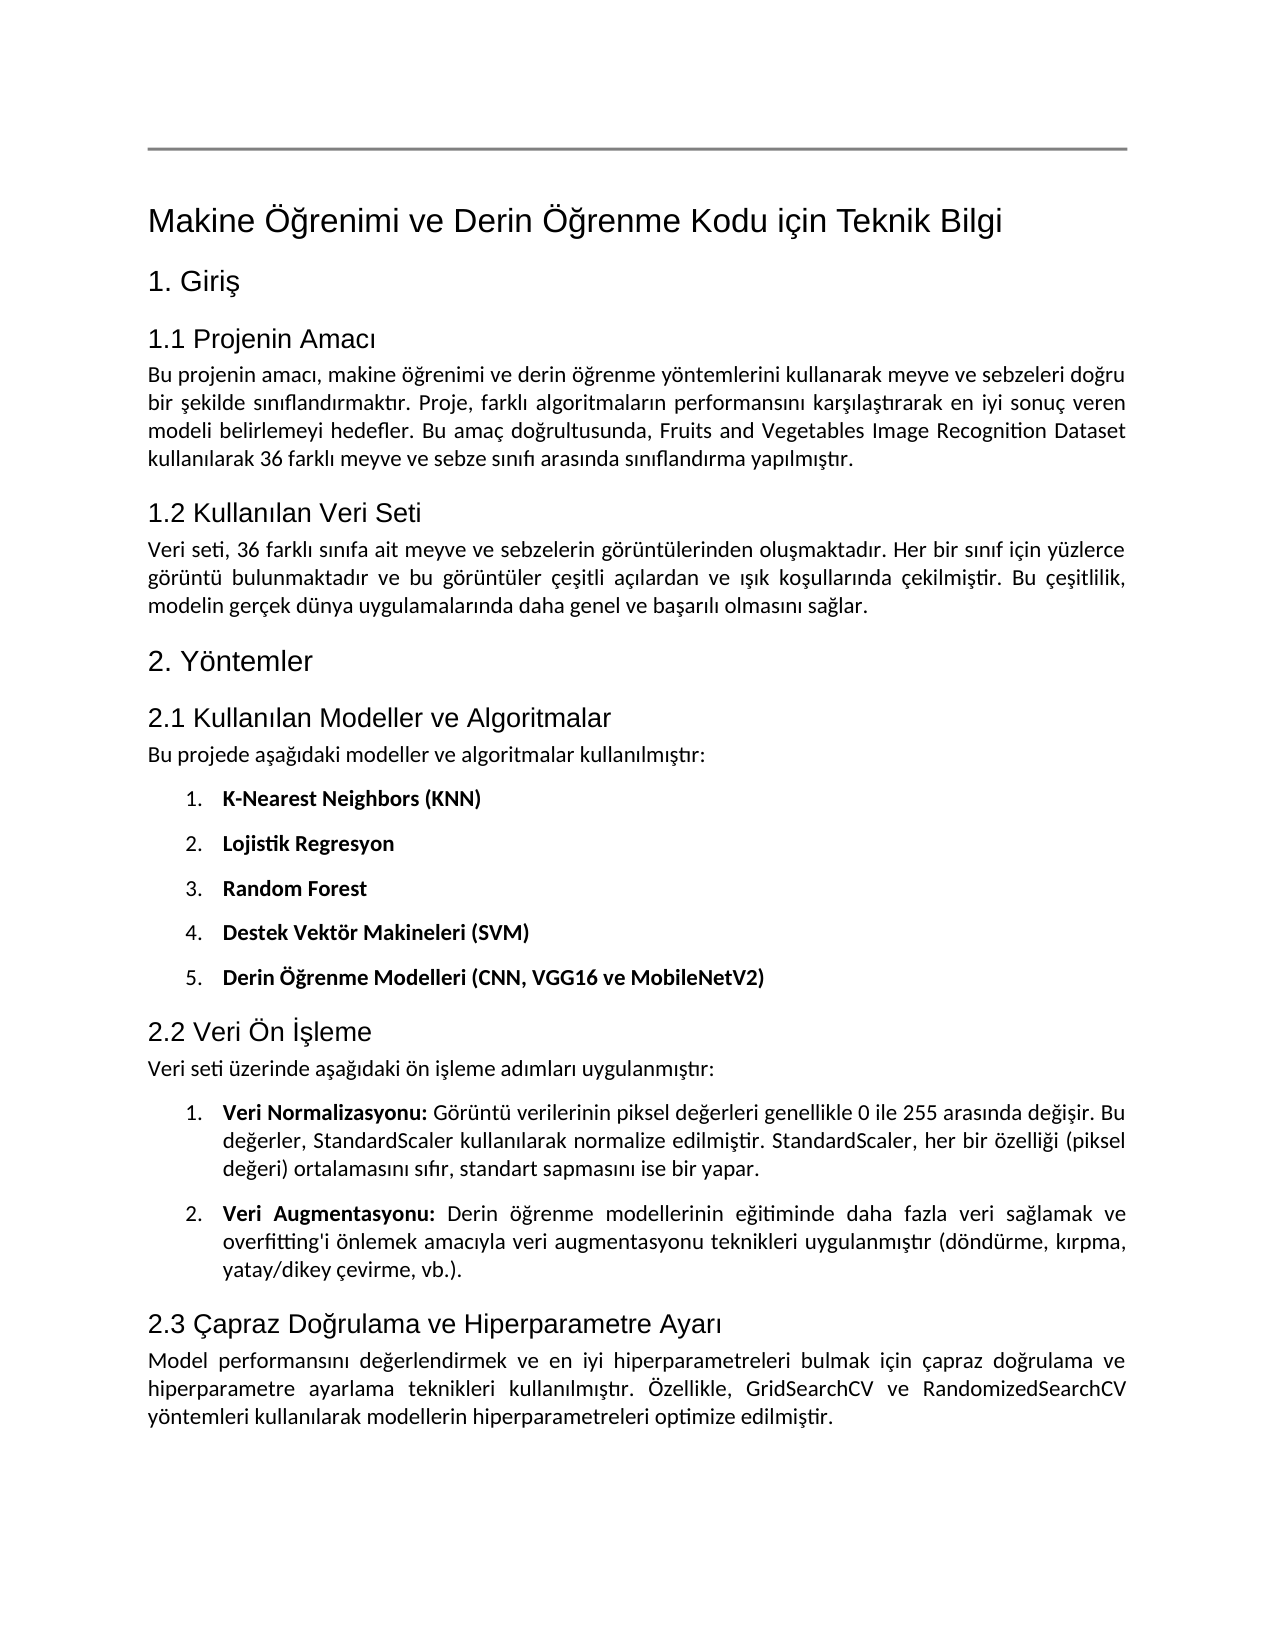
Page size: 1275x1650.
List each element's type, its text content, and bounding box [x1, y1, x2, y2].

text Veri seti, 36 farklı sınıfa ait meyve ve sebzelerin görüntülerinden oluşmaktadır. Her bir sınıf için yüzlerce görüntü bulunmaktadır ve bu görüntüler çeşitli açılardan ve ışık koşullarında çekilmiştir. Bu çeşitlilik, modelin gerçek dünya uygulamalarında daha genel ve başarılı olmasını sağlar. [148, 535, 1127, 619]
subtitle 1.1 Projenin Amacı [148, 323, 1127, 354]
list Lojistik Regresyon [185, 829, 1127, 857]
list K-Nearest Neighbors (KNN) [185, 784, 1127, 812]
text Bu projede aşağıdaki modeller ve algoritmalar kullanılmıştır: [148, 740, 1127, 768]
text Bu projenin amacı, makine öğrenimi ve derin öğrenme yöntemlerini kullanarak meyve ve sebzeleri doğru bir şekilde sınıflandırmaktır. Proje, farklı algoritmaların performansını karşılaştırarak en iyi sonuç veren modeli belirlemeyi hedefler. Bu amaç doğrultusunda, Fruits and Vegetables Image Recognition Dataset kullanılarak 36 farklı meyve ve sebze sınıfı arasında sınıflandırma yapılmıştır. [148, 360, 1127, 472]
subtitle Makine Öğrenimi ve Derin Öğrenme Kodu için Teknik Bilgi [148, 201, 1127, 239]
subtitle 2. Yöntemler [148, 644, 1127, 677]
subtitle 2.2 Veri Ön İşleme [148, 1016, 1127, 1047]
text Model performansını değerlendirmek ve en iyi hiperparametreleri bulmak için çapraz doğrulama ve hiperparametre ayarlama teknikleri kullanılmıştır. Özellikle, GridSearchCV ve RandomizedSearchCV yöntemleri kullanılarak modellerin hiperparametreleri optimize edilmiştir. [148, 1346, 1127, 1430]
list Derin Öğrenme Modelleri (CNN, VGG16 ve MobileNetV2) [185, 963, 1127, 991]
list Veri Normalizasyonu: Görüntü verilerinin piksel değerleri genellikle 0 ile 255 arasında değişir. Bu değerler, StandardScaler kullanılarak normalize edilmiştir. StandardScaler, her bir özelliği (piksel değeri) ortalamasını sıfır, standart sapmasını ise bir yapar. [185, 1098, 1127, 1182]
subtitle 1. Giriş [148, 264, 1127, 298]
subtitle 2.1 Kullanılan Modeller ve Algoritmalar [148, 702, 1127, 733]
subtitle 2.3 Çapraz Doğrulama ve Hiperparametre Ayarı [148, 1308, 1127, 1339]
list Destek Vektör Makineleri (SVM) [185, 918, 1127, 947]
list Veri Augmentasyonu: Derin öğrenme modellerinin eğitiminde daha fazla veri sağlamak ve overfitting'i önlemek amacıyla veri augmentasyonu teknikleri uygulanmıştır (döndürme, kırpma, yatay/dikey çevirme, vb.). [185, 1199, 1127, 1283]
list Random Forest [185, 874, 1127, 902]
text Veri seti üzerinde aşağıdaki ön işleme adımları uygulanmıştır: [148, 1054, 1127, 1082]
subtitle 1.2 Kullanılan Veri Seti [148, 497, 1127, 528]
